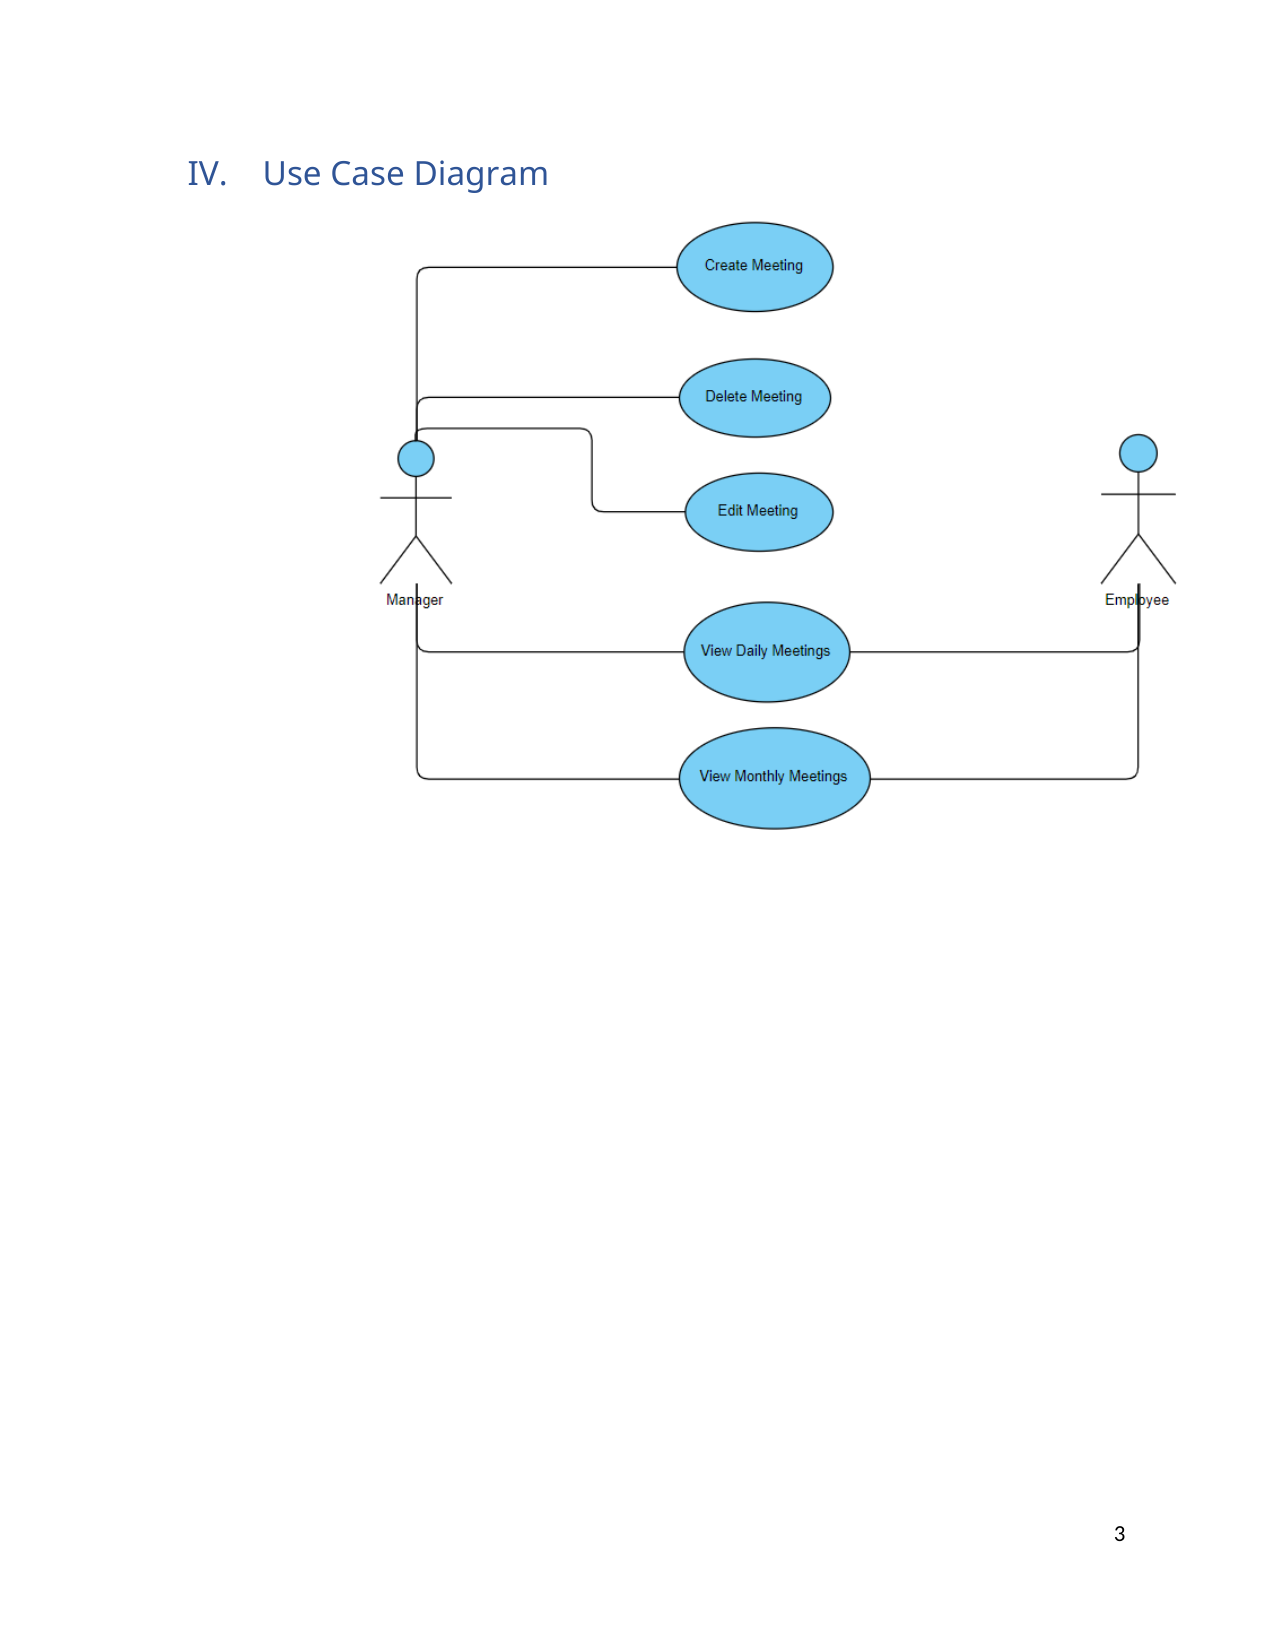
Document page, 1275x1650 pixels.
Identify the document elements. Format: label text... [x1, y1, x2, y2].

subtitle Use Case Diagram [187, 150, 1125, 195]
picture [262, 198, 1238, 874]
